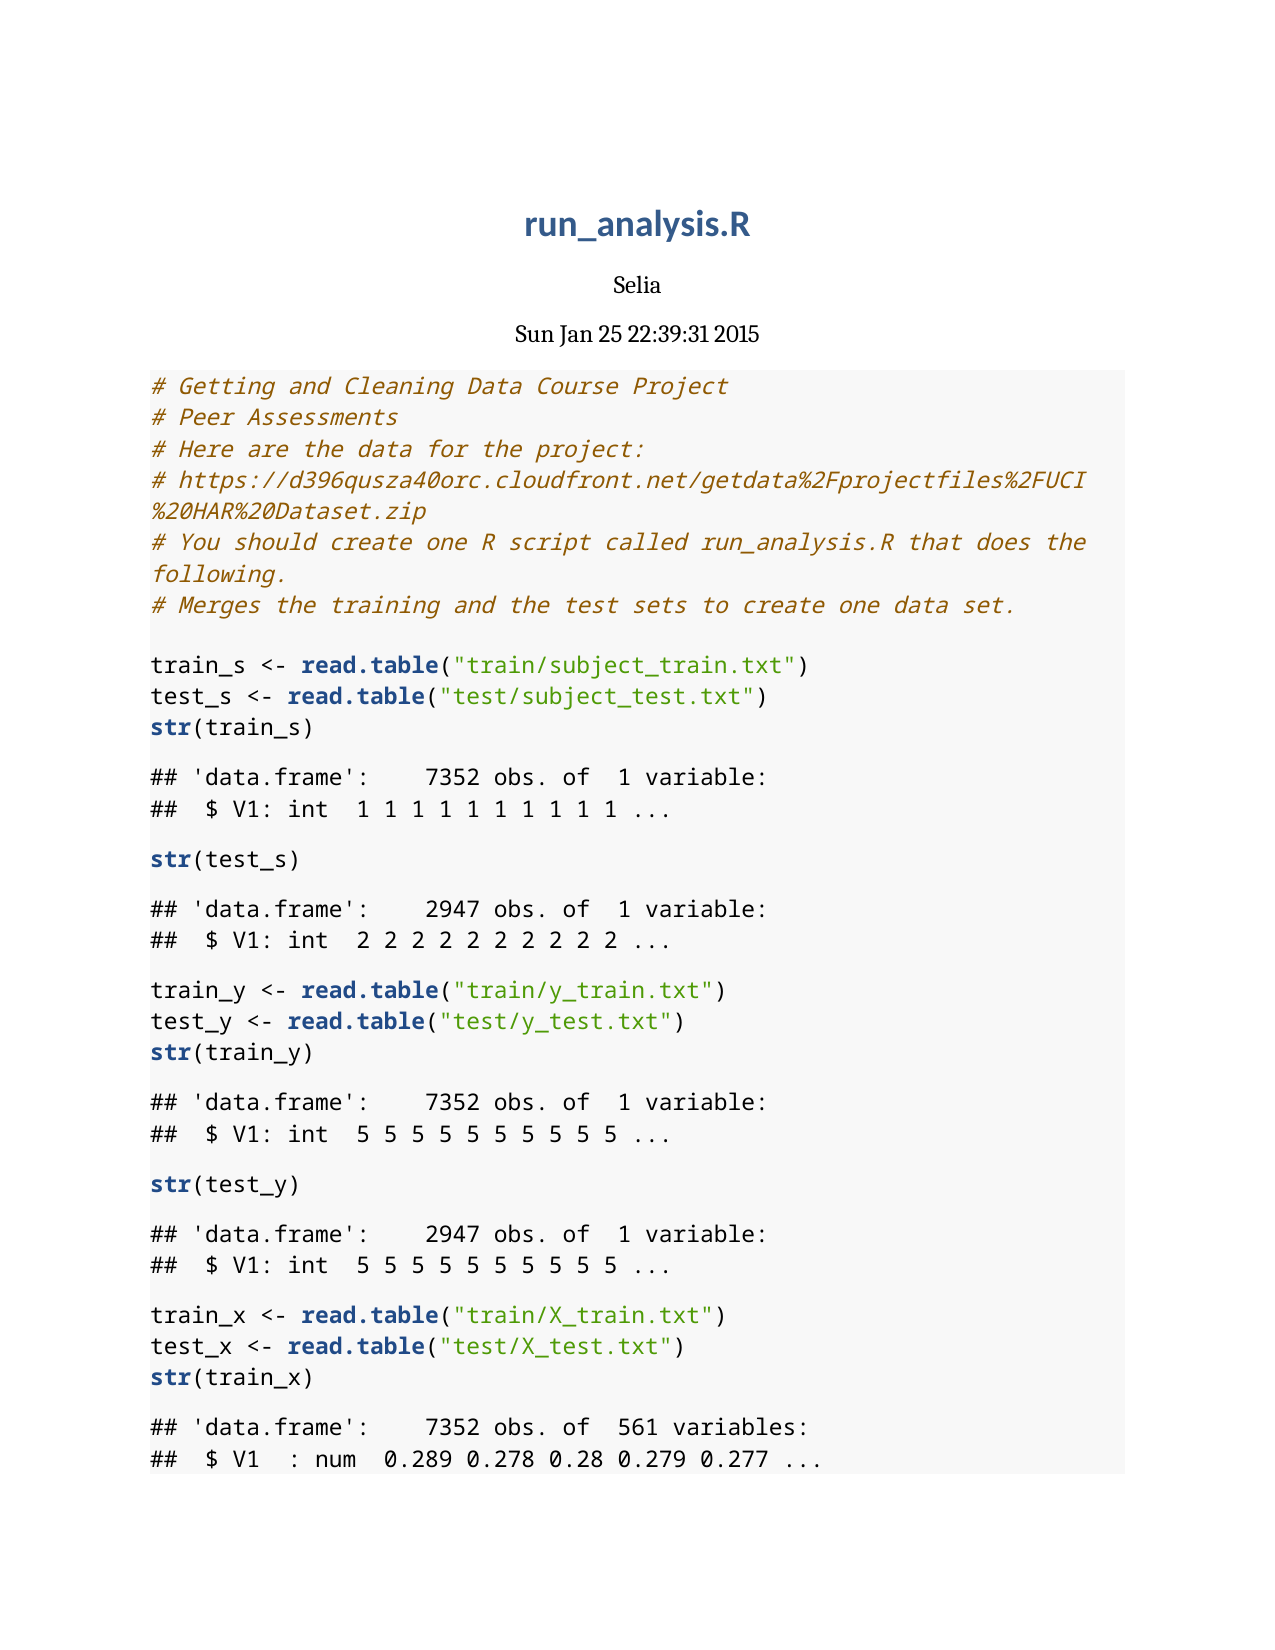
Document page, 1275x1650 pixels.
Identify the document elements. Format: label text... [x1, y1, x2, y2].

text str(test_y) [150, 1167, 1125, 1199]
text ## 'data.frame': 2947 obs. of 1 variable: ## $ V1: int 5 5 5 5 5 5 5 5 5 5 ... [150, 1217, 1125, 1280]
text # Getting and Cleaning Data Course Project # Peer Assessments # Here are the data for the project: # https://d396qusza40orc.cloudfront.net/getdata%2Fprojectfiles%2FUCI%20HAR%20Dataset.zip # You should create one R script called run_analysis.R that does the following. # Merges the training and the test sets to create one data set. train_s <- read.table("train/subject_train.txt") test_s <- read.table("test/subject_test.txt") str(train_s) [150, 370, 1125, 742]
text ## 'data.frame': 2947 obs. of 1 variable: ## $ V1: int 2 2 2 2 2 2 2 2 2 2 ... [150, 892, 1125, 955]
title run_analysis.R [150, 200, 1125, 246]
text train_x <- read.table("train/X_train.txt") test_x <- read.table("test/X_test.txt") str(train_x) [315, 1299, 1125, 1392]
text Selia [150, 271, 1125, 299]
text ## 'data.frame': 7352 obs. of 1 variable: ## $ V1: int 1 1 1 1 1 1 1 1 1 1 ... [150, 761, 1125, 824]
text ## 'data.frame': 7352 obs. of 1 variable: ## $ V1: int 5 5 5 5 5 5 5 5 5 5 ... [150, 1086, 1125, 1149]
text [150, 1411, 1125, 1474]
text train_y <- read.table("train/y_train.txt") test_y <- read.table("test/y_test.txt") str(train_y) [315, 974, 1125, 1067]
text str(test_s) [150, 842, 1125, 874]
text Sun Jan 25 22:39:31 2015 [150, 320, 1125, 349]
